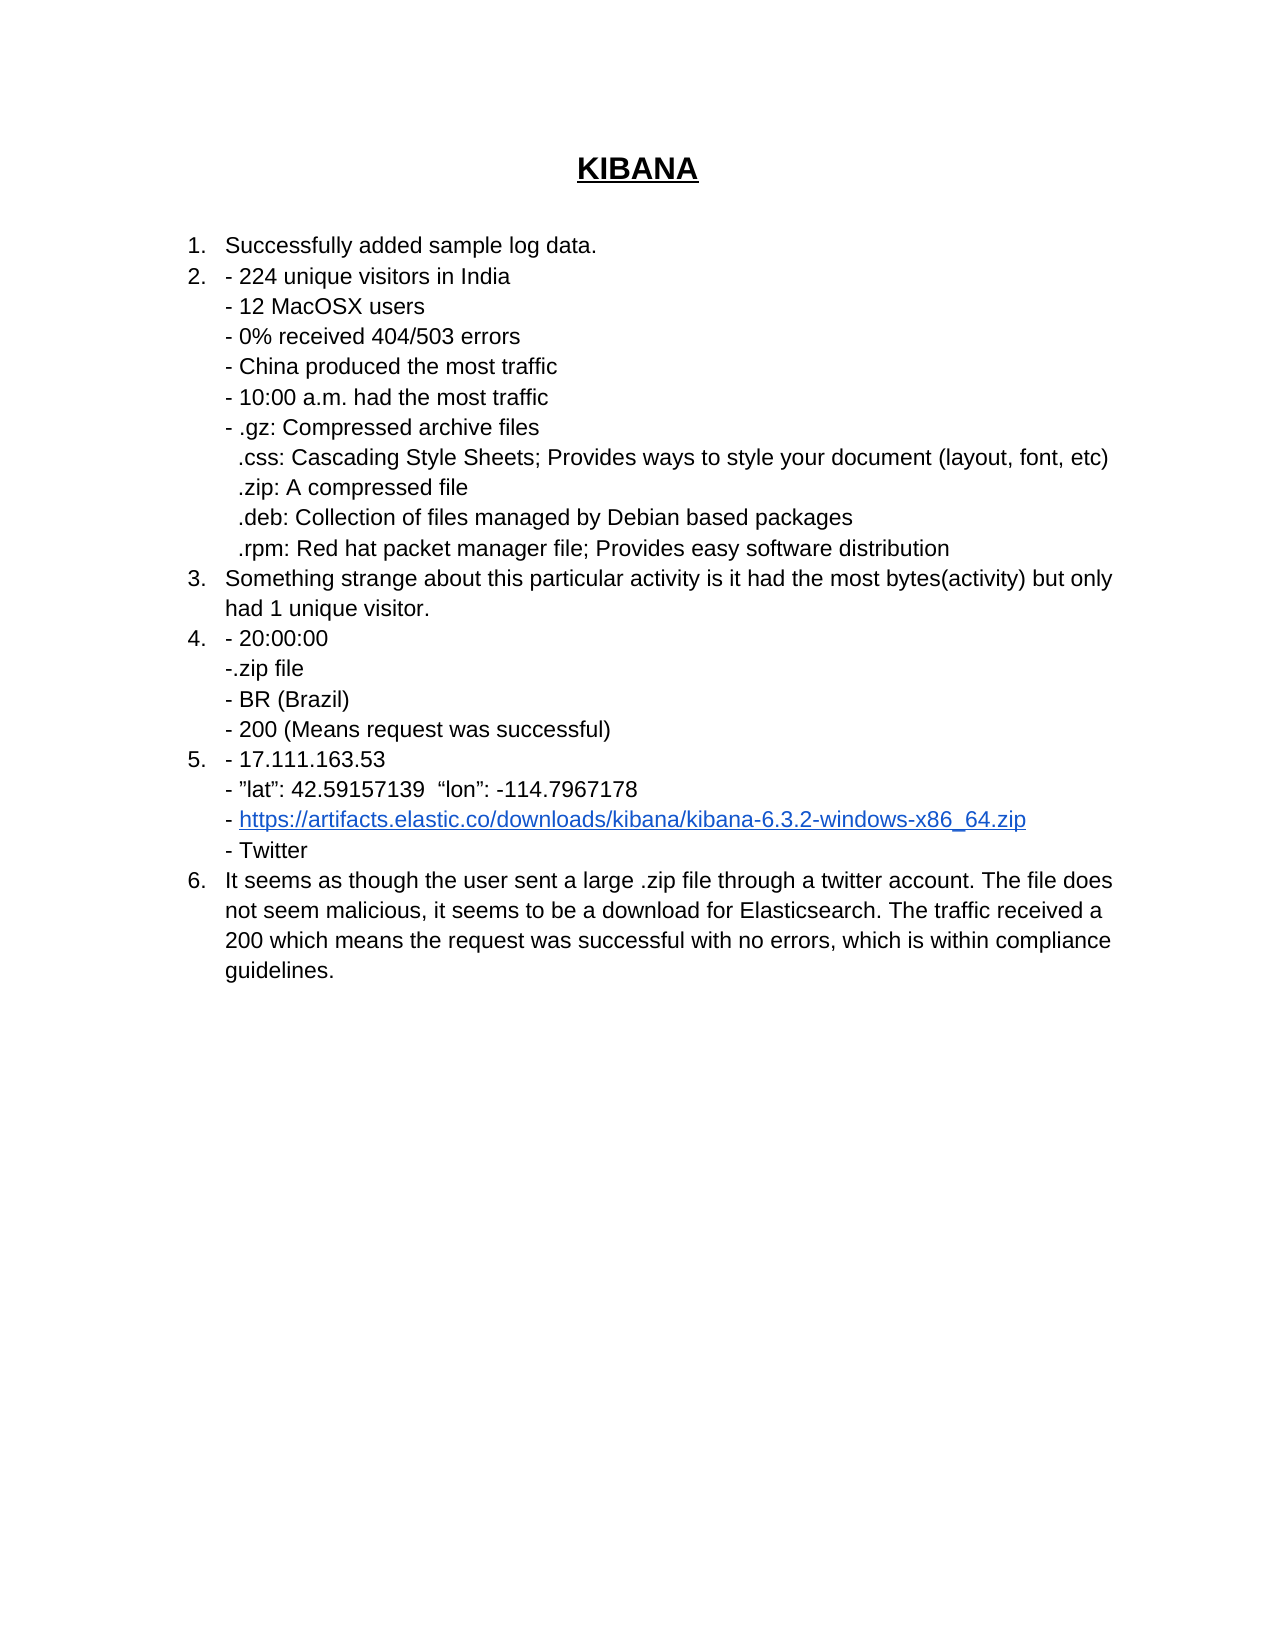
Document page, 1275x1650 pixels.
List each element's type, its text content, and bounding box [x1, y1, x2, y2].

text .zip: A compressed file [225, 474, 1125, 501]
text .deb: Collection of files managed by Debian based packages [225, 504, 1125, 531]
list - 20:00:00 [187, 625, 1125, 652]
text - 12 MacOSX users [225, 293, 1125, 319]
list Something strange about this particular activity is it had the most bytes(activity) but only had 1 unique visitor. [187, 565, 1125, 621]
text KIBANA [150, 150, 1125, 186]
list - 224 unique visitors in India [187, 263, 1125, 289]
text - China produced the most traffic [225, 353, 1125, 380]
text - 10:00 a.m. had the most traffic [225, 383, 1125, 410]
text - 0% received 404/503 errors [225, 323, 1125, 349]
text .css: Cascading Style Sheets; Provides ways to style your document (layout, font, etc) [225, 444, 1125, 470]
text - https://artifacts.elastic.co/downloads/kibana/kibana-6.3.2-windows-x86_64.zip [225, 806, 1125, 833]
text - BR (Brazil) [225, 686, 1125, 712]
text - .gz: Compressed archive files [225, 414, 1125, 440]
list - 17.111.163.53 [187, 746, 1125, 772]
list It seems as though the user sent a large .zip file through a twitter account. The file does not seem malicious, it seems to be a download for Elasticsearch. The traffic received a 200 which means the request was successful with no errors, which is within compliance guidelines. [187, 867, 1125, 984]
text - 200 (Means request was successful) [225, 716, 1125, 742]
text - ”lat”: 42.59157139 “lon”: -114.7967178 [225, 776, 1125, 803]
text .rpm: Red hat packet manager file; Provides easy software distribution [225, 534, 1125, 561]
text - Twitter [225, 837, 1125, 863]
list Successfully added sample log data. [187, 232, 1125, 259]
text -.zip file [225, 655, 1125, 682]
